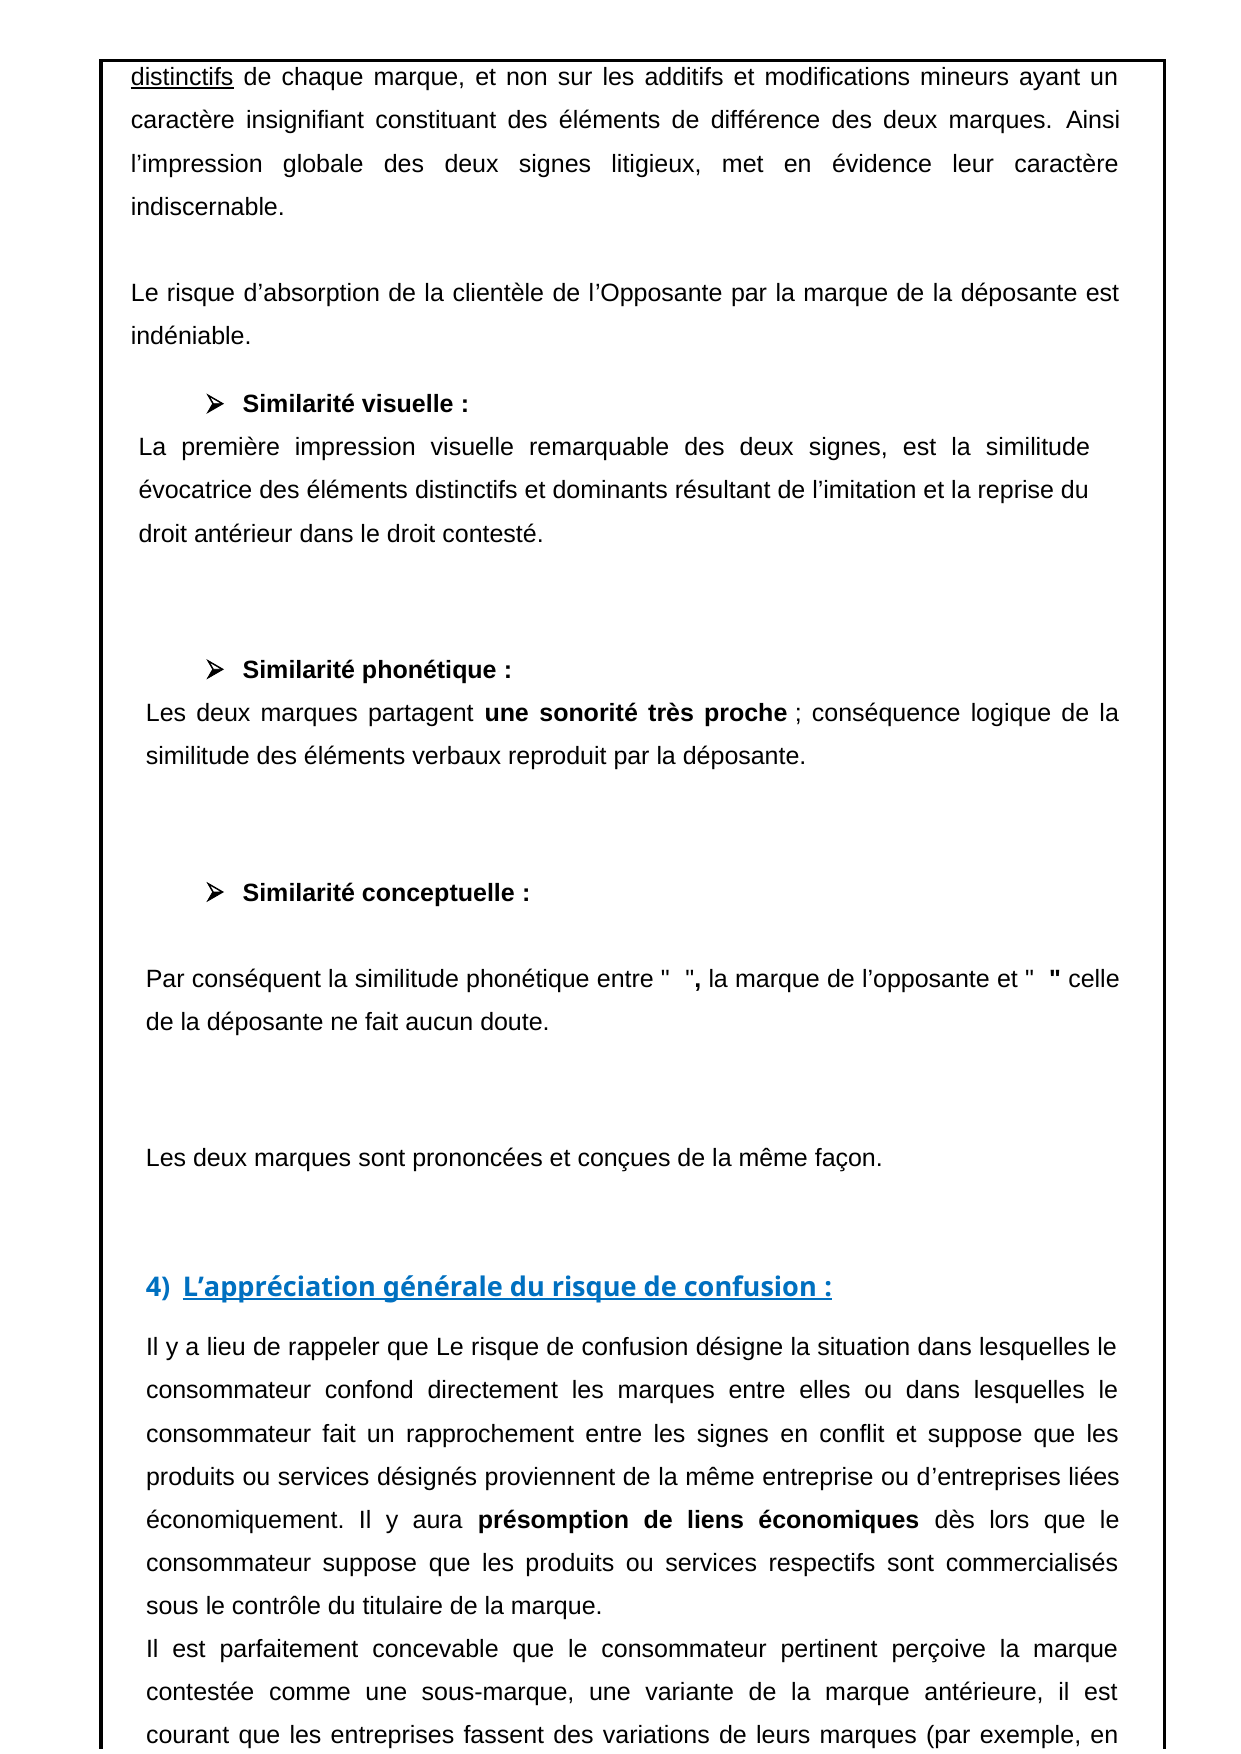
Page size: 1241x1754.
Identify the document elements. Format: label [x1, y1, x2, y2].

table_cell [103, 62, 1163, 1749]
